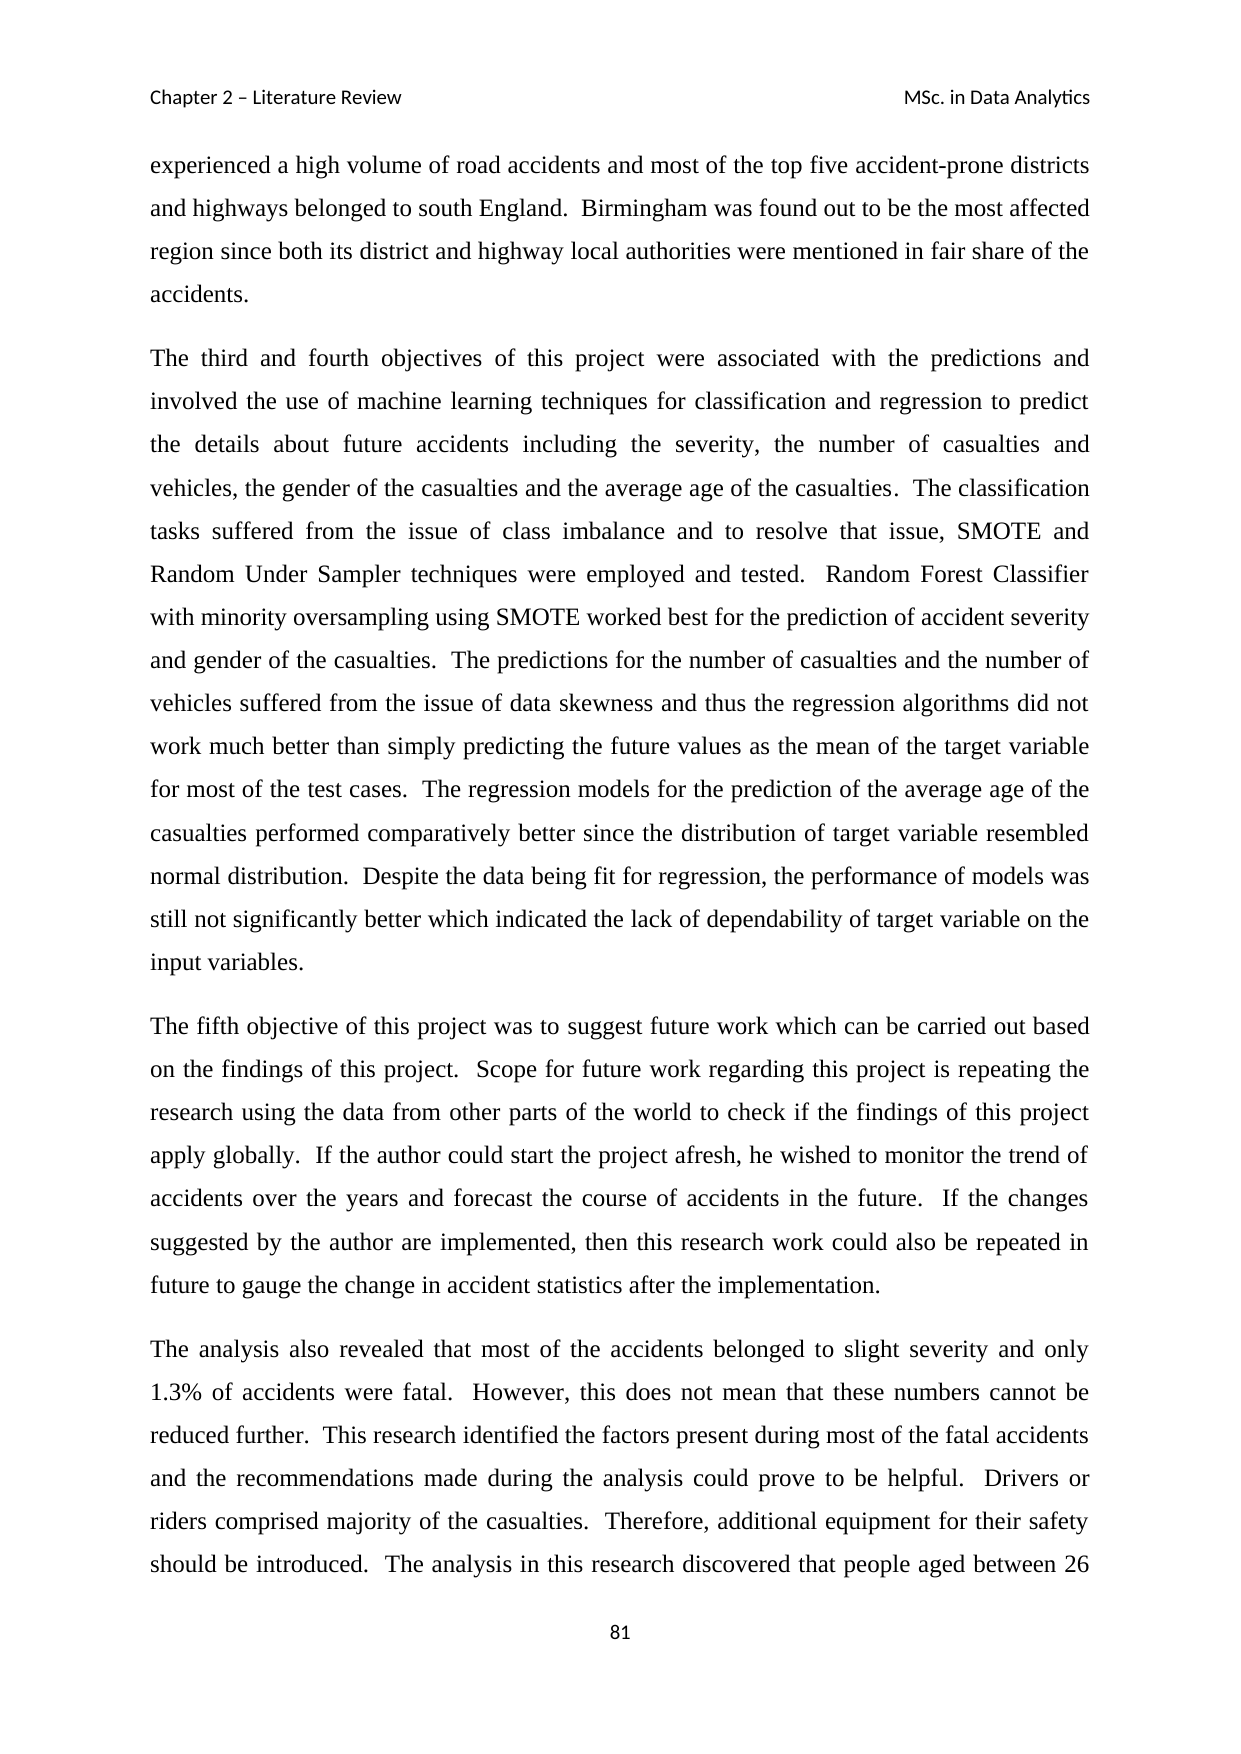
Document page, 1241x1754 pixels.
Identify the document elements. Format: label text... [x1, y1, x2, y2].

text The fifth objective of this project was to suggest future work which can be carried out based on the findings of this project. Scope for future work regarding this project is repeating the research using the data from other parts of the world to check if the findings of this project apply globally. If the author could start the project afresh, he wished to monitor the trend of accidents over the years and forecast the course of accidents in the future. If the changes suggested by the author are implemented, then this research work could also be repeated in future to gauge the change in accident statistics after the implementation. [150, 1011, 1090, 1298]
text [150, 1334, 1090, 1578]
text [150, 150, 1090, 308]
text The third and fourth objectives of this project were associated with the predictions and involved the use of machine learning techniques for classification and regression to predict the details about future accidents including the severity, the number of casualties and vehicles, the gender of the casualties and the average age of the casualties. The classification tasks suffered from the issue of class imbalance and to resolve that issue, SMOTE and Random Under Sampler techniques were employed and tested. Random Forest Classifier with minority oversampling using SMOTE worked best for the prediction of accident severity and gender of the casualties. The predictions for the number of casualties and the number of vehicles suffered from the issue of data skewness and thus the regression algorithms did not work much better than simply predicting the future values as the mean of the target variable for most of the test cases. The regression models for the prediction of the average age of the casualties performed comparatively better since the distribution of target variable resembled normal distribution. Despite the data being fit for regression, the performance of models was still not significantly better which indicated the lack of dependability of target variable on the input variables. [150, 343, 1090, 976]
